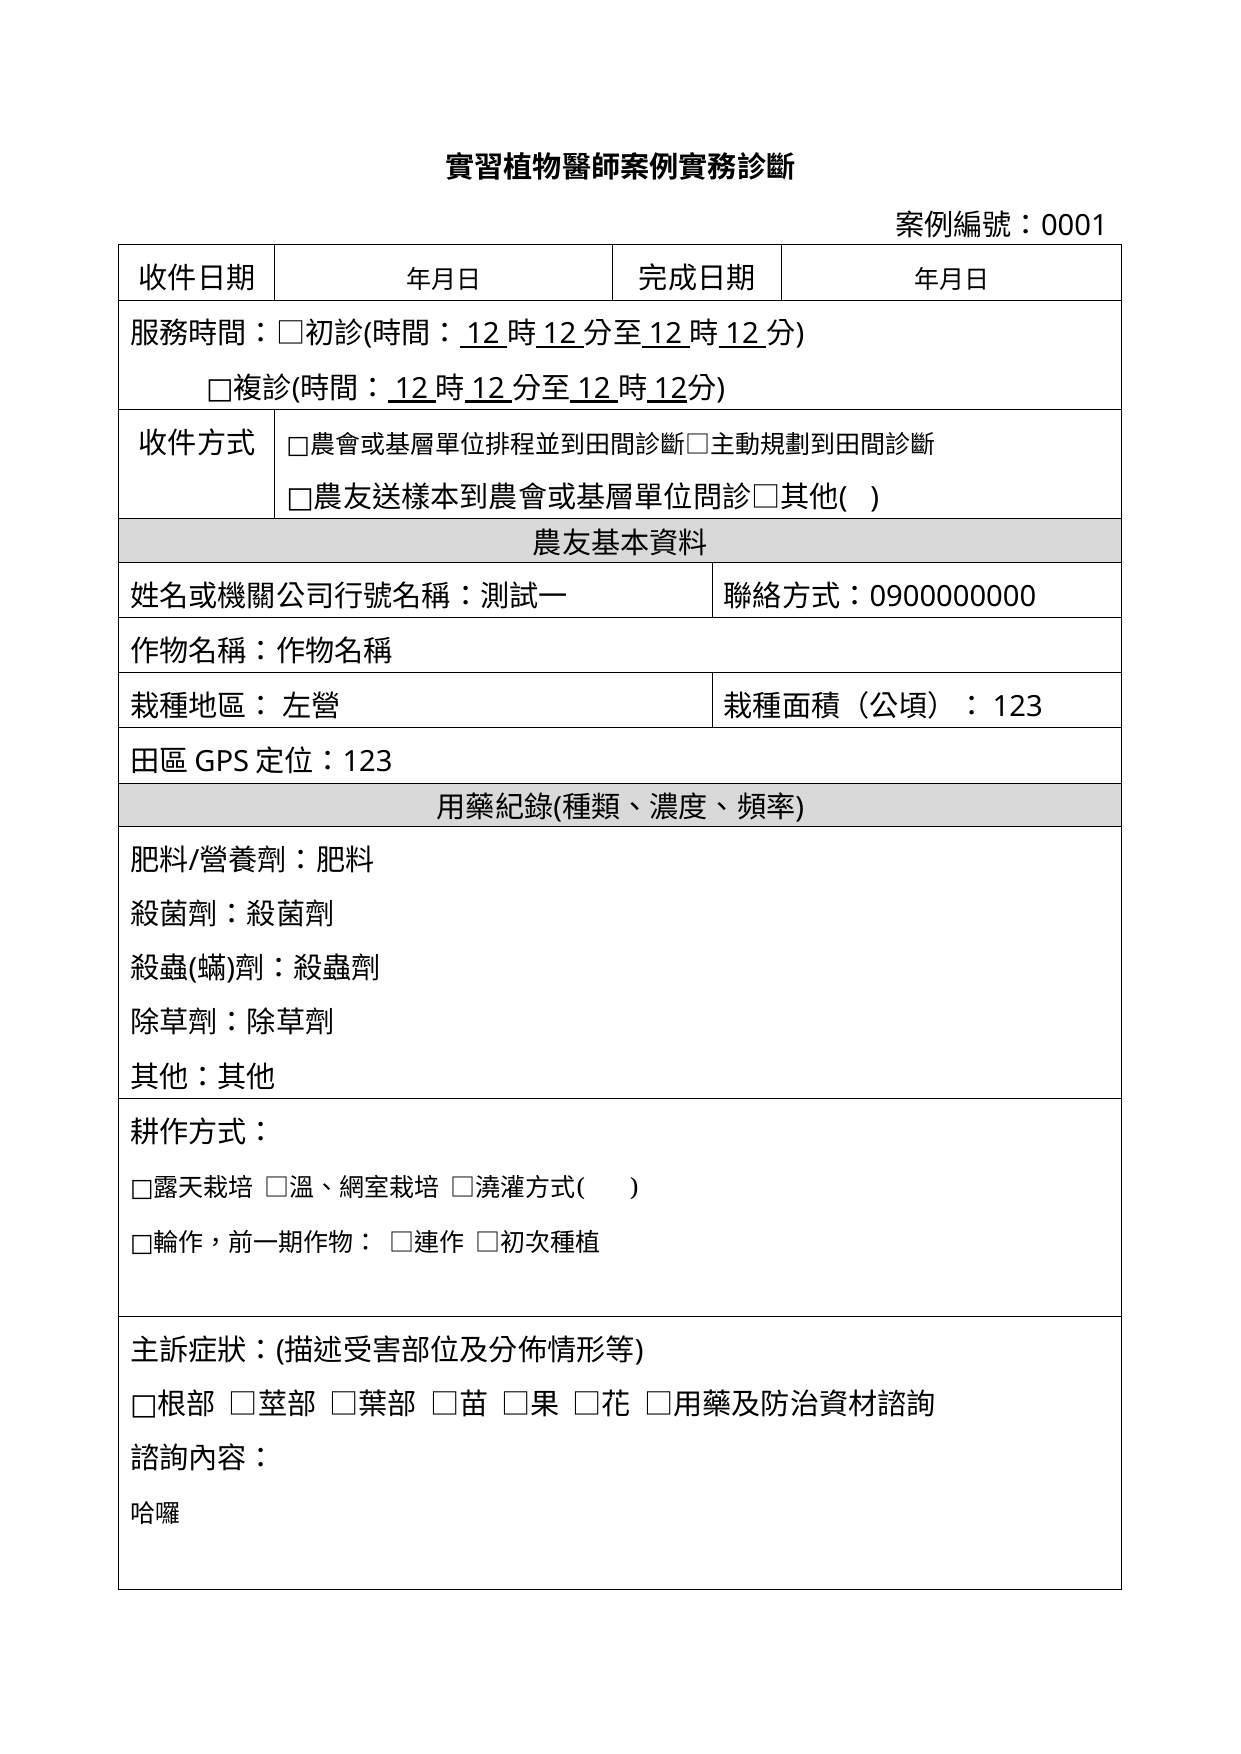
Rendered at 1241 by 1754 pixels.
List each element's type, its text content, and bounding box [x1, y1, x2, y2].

table_header [782, 245, 1121, 299]
table_cell 姓名或機關公司行號名稱： [119, 563, 712, 617]
table_cell 田區GPS定位： [119, 728, 1121, 782]
table_cell 栽種面積（公頃）： [713, 673, 1121, 727]
table_cell 服務時間：初診(時間： 時 分至 時 分) 複診(時間： 時 分至 時 分) [119, 301, 1121, 409]
table_cell 耕作方式： [119, 1099, 1121, 1316]
text 案例編號： [118, 202, 1107, 244]
table_header [275, 245, 612, 299]
table_header 收件日期 [119, 245, 274, 299]
table_cell 農友基本資料 [119, 519, 1121, 562]
table_cell 栽種地區： [119, 673, 712, 727]
table_cell 肥料/營養劑： 殺菌劑： 殺蟲(蟎)劑： 除草劑： 其他： [119, 827, 1121, 1098]
table_cell 收件方式 [119, 410, 274, 518]
text 實習植物醫師案例實務診斷 [118, 127, 1122, 202]
table_cell 用藥紀錄(種類、濃度、頻率) [119, 784, 1121, 826]
table_header 完成日期 [613, 245, 781, 299]
table_cell 主訴症狀：(描述受害部位及分佈情形等) 諮詢內容： [119, 1317, 1121, 1589]
table_cell 作物名稱： [119, 618, 1121, 672]
table_cell [275, 410, 1121, 518]
table_cell 聯絡方式： [713, 563, 1121, 617]
